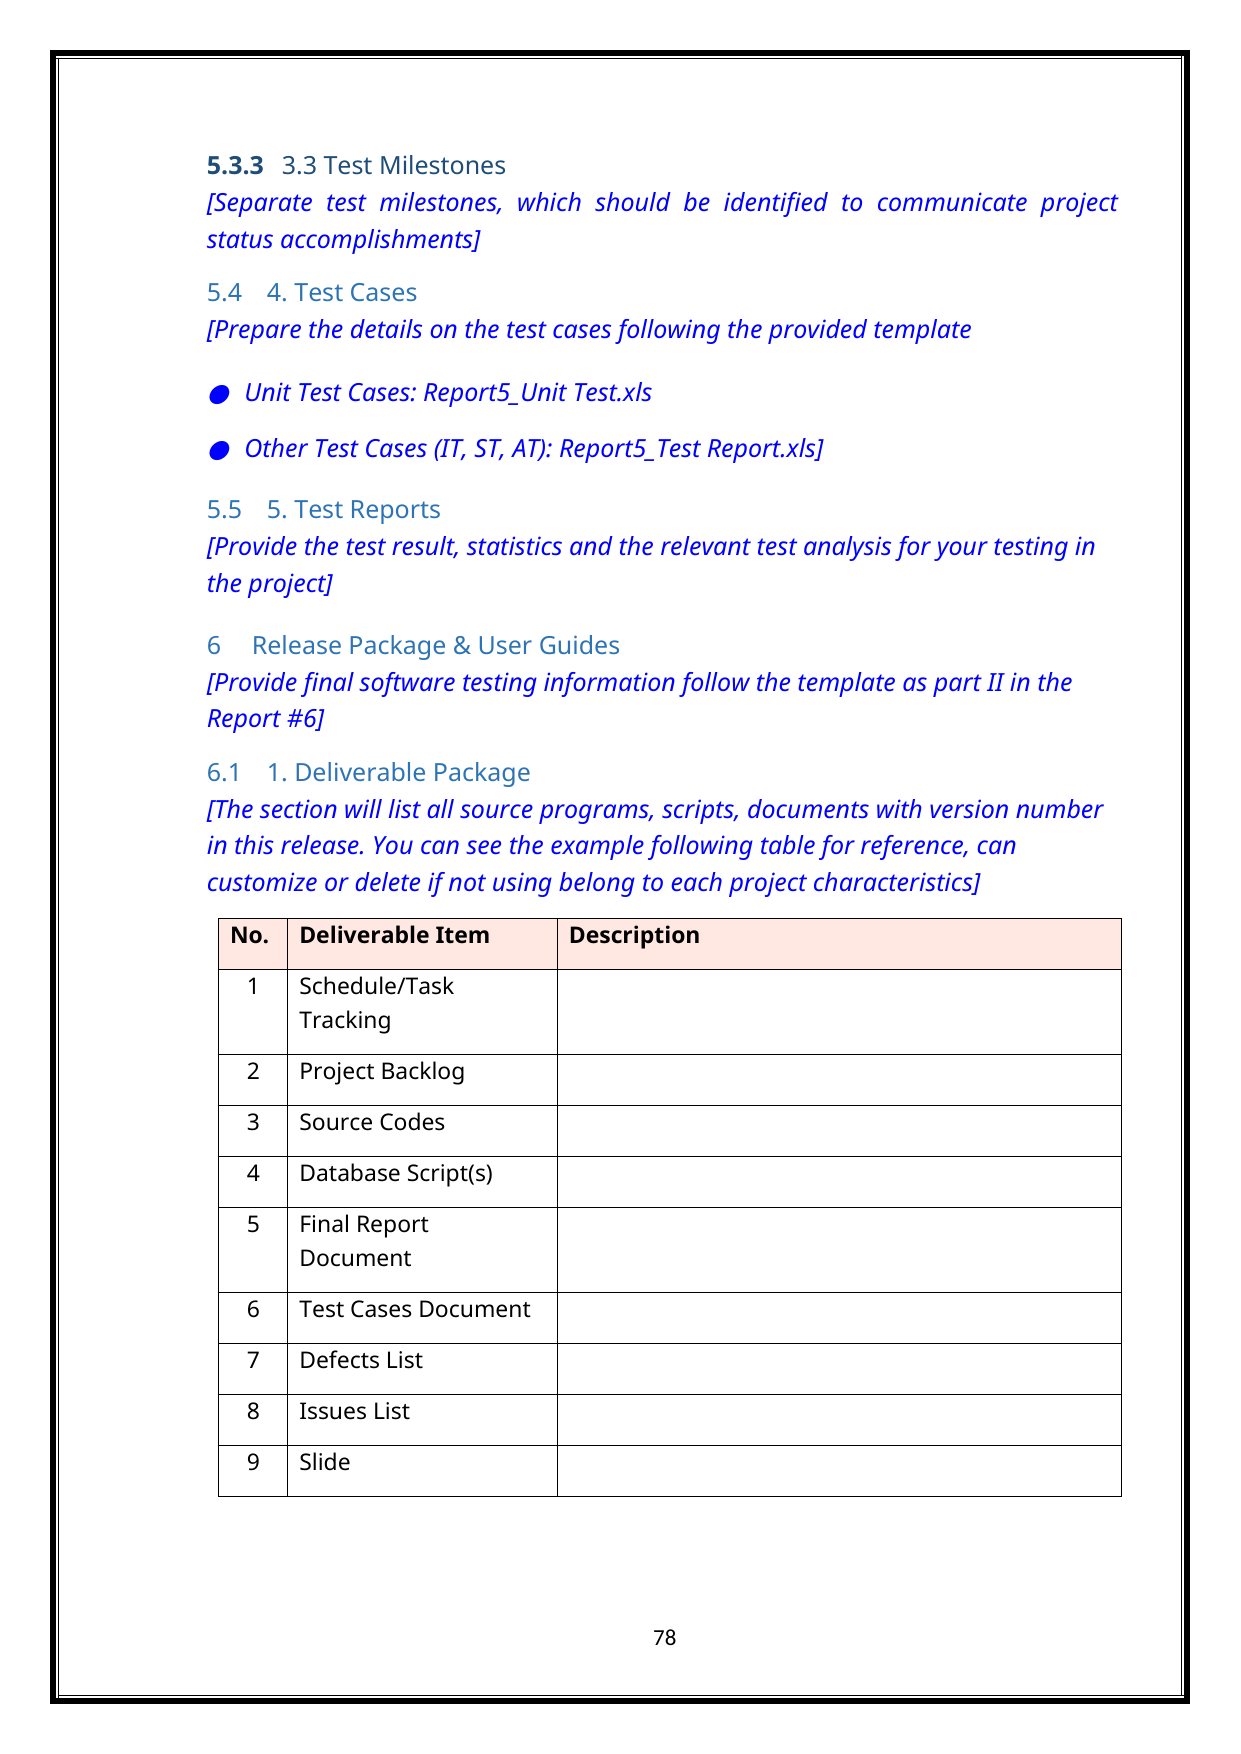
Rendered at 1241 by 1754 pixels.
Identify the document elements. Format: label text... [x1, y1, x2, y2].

list Other Test Cases (IT, ST, AT): Report5_Test Report.xls] [207, 420, 1122, 471]
table_cell Final Report Document [288, 1208, 557, 1292]
text [Prepare the details on the test cases following the provided template [207, 311, 1122, 346]
table_cell [558, 1157, 1121, 1207]
table_header No. [219, 919, 287, 969]
subtitle Release Package & User Guides [207, 627, 1122, 662]
table_cell 1 [219, 970, 287, 1054]
table_cell 9 [219, 1446, 287, 1496]
subtitle 4. Test Cases [207, 275, 1122, 309]
table_cell Slide [288, 1446, 557, 1496]
subtitle 5. Test Reports [207, 492, 1122, 526]
table_cell Issues List [288, 1395, 557, 1445]
table_cell Project Backlog [288, 1055, 557, 1105]
text [The section will list all source programs, scripts, documents with version number in this release. You can see the example following table for reference, can customize or delete if not using belong to each project characteristics] [207, 791, 1122, 899]
subtitle 3.3 Test Milestones [207, 148, 1122, 182]
table_cell Source Codes [288, 1106, 557, 1156]
table_cell [558, 1395, 1121, 1445]
table_cell Schedule/Task Tracking [288, 970, 557, 1054]
subtitle 1. Deliverable Package [207, 754, 1122, 788]
table_cell Defects List [288, 1344, 557, 1394]
table_cell [558, 1446, 1121, 1496]
table_cell 4 [219, 1157, 287, 1207]
table_cell [558, 970, 1121, 1054]
table_cell [558, 1344, 1121, 1394]
table_cell 6 [219, 1293, 287, 1343]
table_cell 5 [219, 1208, 287, 1292]
table_cell 2 [219, 1055, 287, 1105]
table_cell 7 [219, 1344, 287, 1394]
table_cell [558, 1293, 1121, 1343]
table_cell [558, 1055, 1121, 1105]
table_cell [558, 1208, 1121, 1292]
table_cell 3 [219, 1106, 287, 1156]
table_header Deliverable Item [288, 919, 557, 969]
text [Provide the test result, statistics and the relevant test analysis for your testing in the project] [207, 529, 1122, 600]
table_cell [558, 1106, 1121, 1156]
list Unit Test Cases: Report5_Unit Test.xls [207, 365, 1122, 416]
table_cell 8 [219, 1395, 287, 1445]
table_header Description [558, 919, 1121, 969]
table_cell Database Script(s) [288, 1157, 557, 1207]
table_cell Test Cases Document [288, 1293, 557, 1343]
text [Separate test milestones, which should be identified to communicate project status accomplishments] [207, 184, 1122, 255]
text [Provide final software testing information follow the template as part II in the Report #6] [207, 664, 1122, 735]
